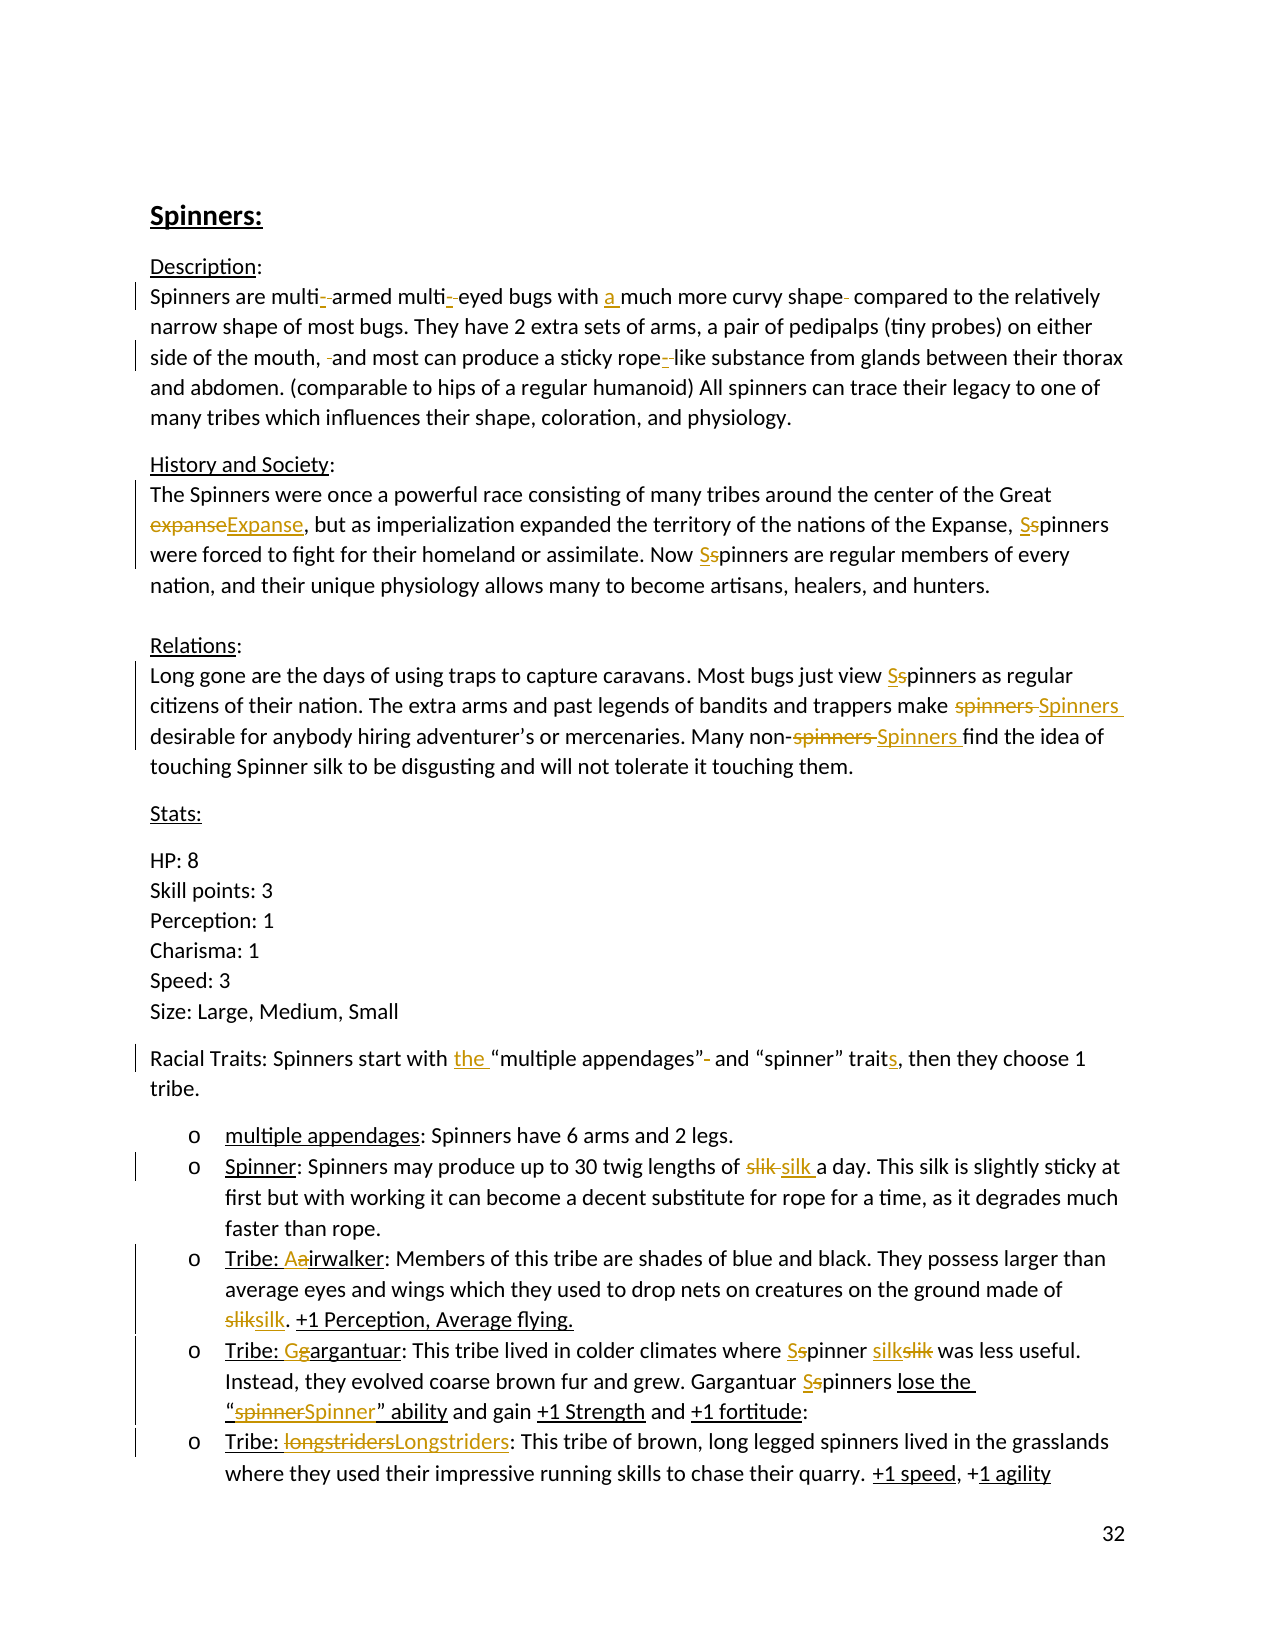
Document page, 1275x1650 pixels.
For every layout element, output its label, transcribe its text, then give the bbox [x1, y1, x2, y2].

list Tribe: irwalker: Members of this tribe are shades of blue and black. They possess larger than average eyes and wings which they used to drop nets on creatures on the ground made of . +1 Perception, Average flying. [187, 1244, 1125, 1333]
list Spinner: Spinners may produce up to 30 twig lengths of a day. This silk is slightly sticky at first but with working it can become a decent substitute for rope for a time, as it degrades much faster than rope. [187, 1152, 1125, 1242]
text Size: Large, Medium, Small [150, 997, 1125, 1025]
text Stats: [150, 799, 1125, 827]
list Tribe: argantuar: This tribe lived in colder climates where pinner was less useful. Instead, they evolved coarse brown fur and grew. Gargantuar pinners lose the “” ability and gain +1 Strength and +1 fortitude: [187, 1336, 1125, 1425]
text Description: [150, 252, 1125, 280]
text Long gone are the days of using traps to capture caravans. Most bugs just view pinners as regular citizens of their nation. The extra arms and past legends of bandits and trappers make desirable for anybody hiring adventurer’s or mercenaries. Many non-find the idea of touching Spinner silk to be disgusting and will not tolerate it touching them. [150, 661, 1125, 780]
text Racial Traits: Spinners start with “multiple appendages” and “spinner” trait, then they choose 1 tribe. [150, 1044, 1125, 1102]
text The Spinners were once a powerful race consisting of many tribes around the center of the Great , but as imperialization expanded the territory of the nations of the Expanse, pinners were forced to fight for their homeland or assimilate. Now pinners are regular members of every nation, and their unique physiology allows many to become artisans, healers, and hunters. [150, 480, 1125, 599]
text Charisma: 1 [150, 936, 1125, 964]
text Speed: 3 [150, 967, 1125, 994]
text Spinners are multiarmed multieyed bugs with much more curvy shape compared to the relatively narrow shape of most bugs. They have 2 extra sets of arms, a pair of pedipalps (tiny probes) on either side of the mouth, and most can produce a sticky ropelike substance from glands between their thorax and abdomen. (comparable to hips of a regular humanoid) All spinners can trace their legacy to one of many tribes which influences their shape, coloration, and physiology. [150, 282, 1125, 431]
text Perception: 1 [150, 906, 1125, 934]
text Skill points: 3 [150, 876, 1125, 904]
list Tribe: : This tribe of brown, long legged spinners lived in the grasslands where they used their impressive running skills to chase their quarry. +1 speed, +1 agility [187, 1427, 1125, 1487]
text Relations: [150, 631, 1125, 659]
text HP: 8 [150, 846, 1125, 874]
list multiple appendages: Spinners have 6 arms and 2 legs. [187, 1121, 1125, 1150]
text History and Society: [150, 450, 1125, 478]
text Spinners: [150, 197, 1125, 232]
